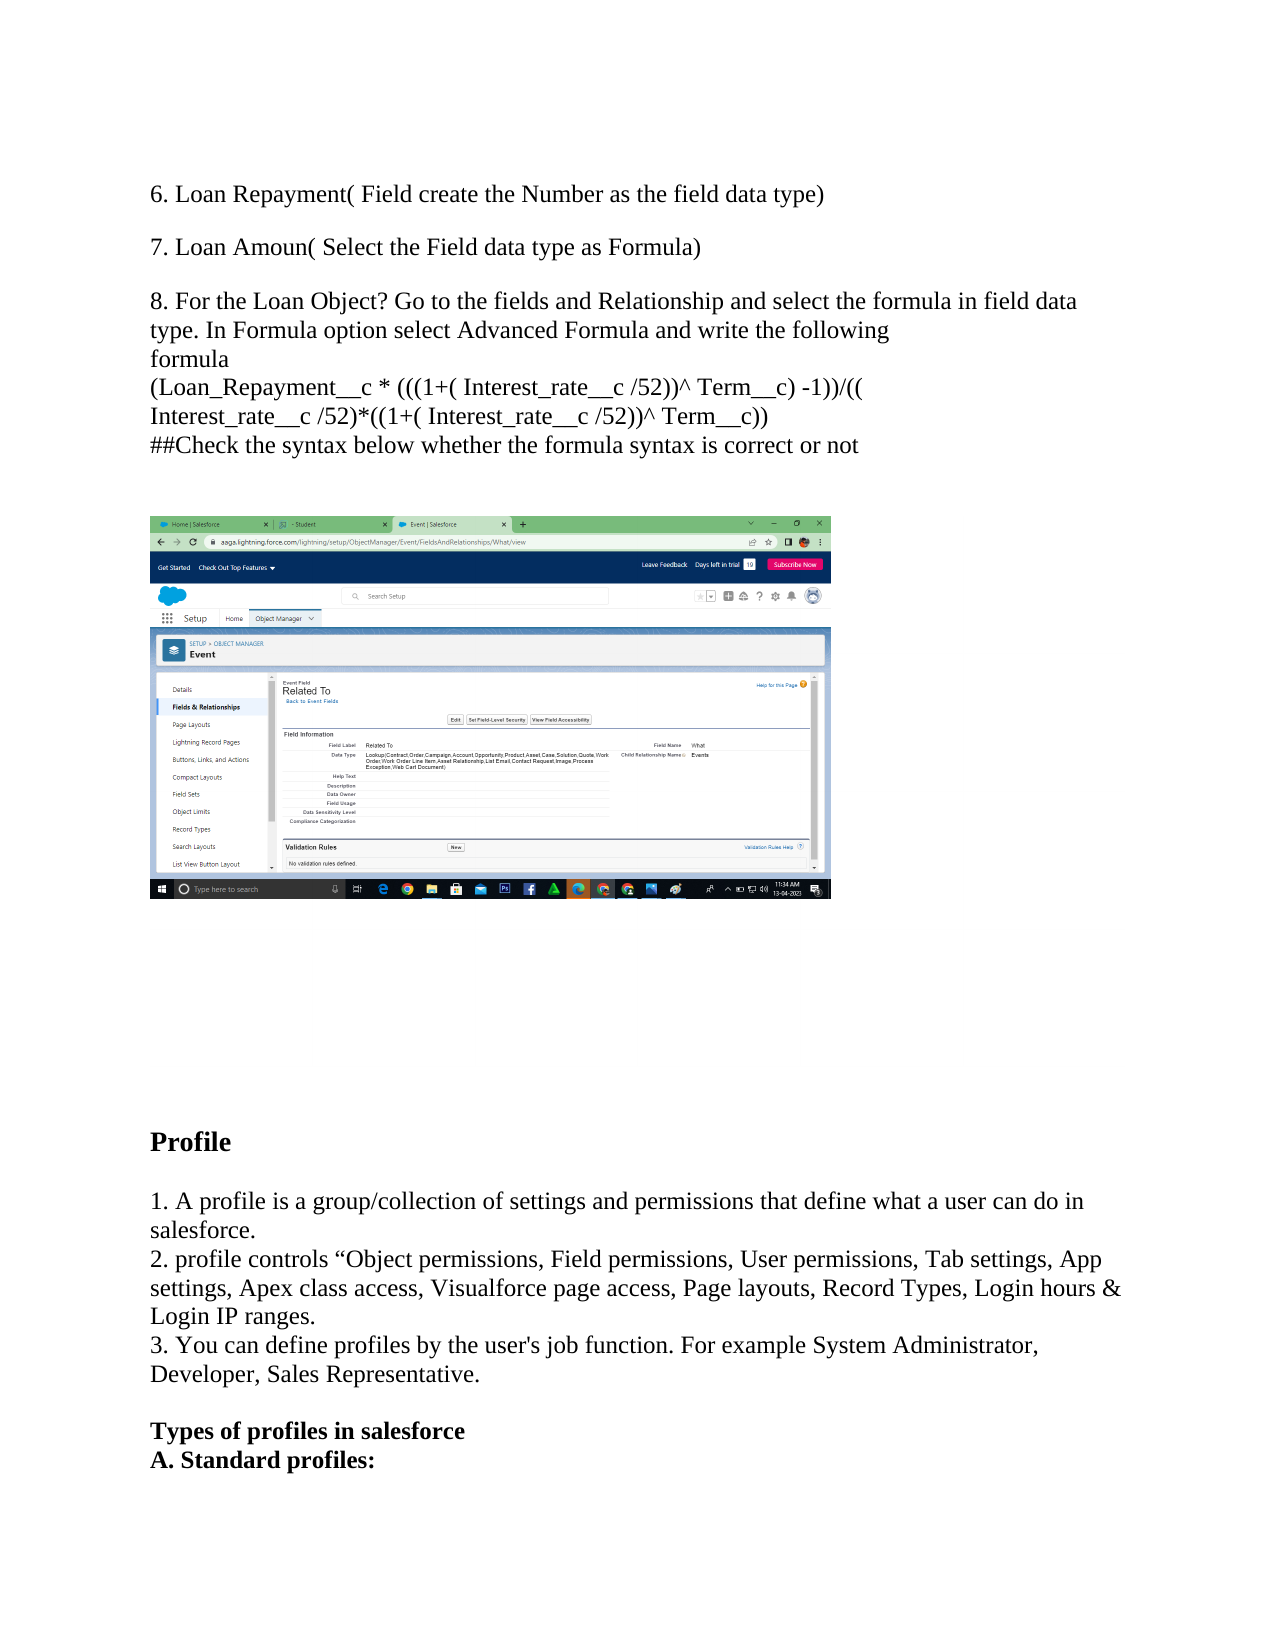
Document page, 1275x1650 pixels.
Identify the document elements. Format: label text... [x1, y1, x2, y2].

text 8. For the Loan Object? Go to the fields and Relationship and select the formula in field data type. In Formula option select Advanced Formula and write the following [150, 286, 1125, 344]
text 1. A profile is a group/collection of settings and permissions that define what a user can do in salesforce. [150, 1186, 1125, 1244]
text 2. profile controls “Object permissions, Field permissions, User permissions, Tab settings, App settings, Apex class access, Visualforce page access, Page layouts, Record Types, Login hours & Login IP ranges. [150, 1244, 1125, 1330]
picture [150, 516, 1125, 1067]
text 7. Loan Amoun( Select the Field data type as Formula) [150, 232, 1125, 261]
text formula [150, 344, 1125, 372]
text 6. Loan Repayment( Field create the Number as the field data type) [150, 179, 1125, 207]
text Profile [150, 1125, 1125, 1157]
text Interest_rate__c /52)*((1+( Interest_rate__c /52))^ Term__c)) [150, 401, 1125, 430]
text 3. You can define profiles by the user's job function. For example System Administrator, Developer, Sales Representative. [150, 1330, 1125, 1388]
text (Loan_Repayment__c * (((1+( Interest_rate__c /52))^ Term__c) -1))/(( [150, 372, 1125, 401]
text ##Check the syntax below whether the formula syntax is correct or not [150, 430, 1125, 459]
text Types of profiles in salesforce [150, 1416, 1125, 1445]
text A. Standard profiles: [150, 1445, 1125, 1474]
